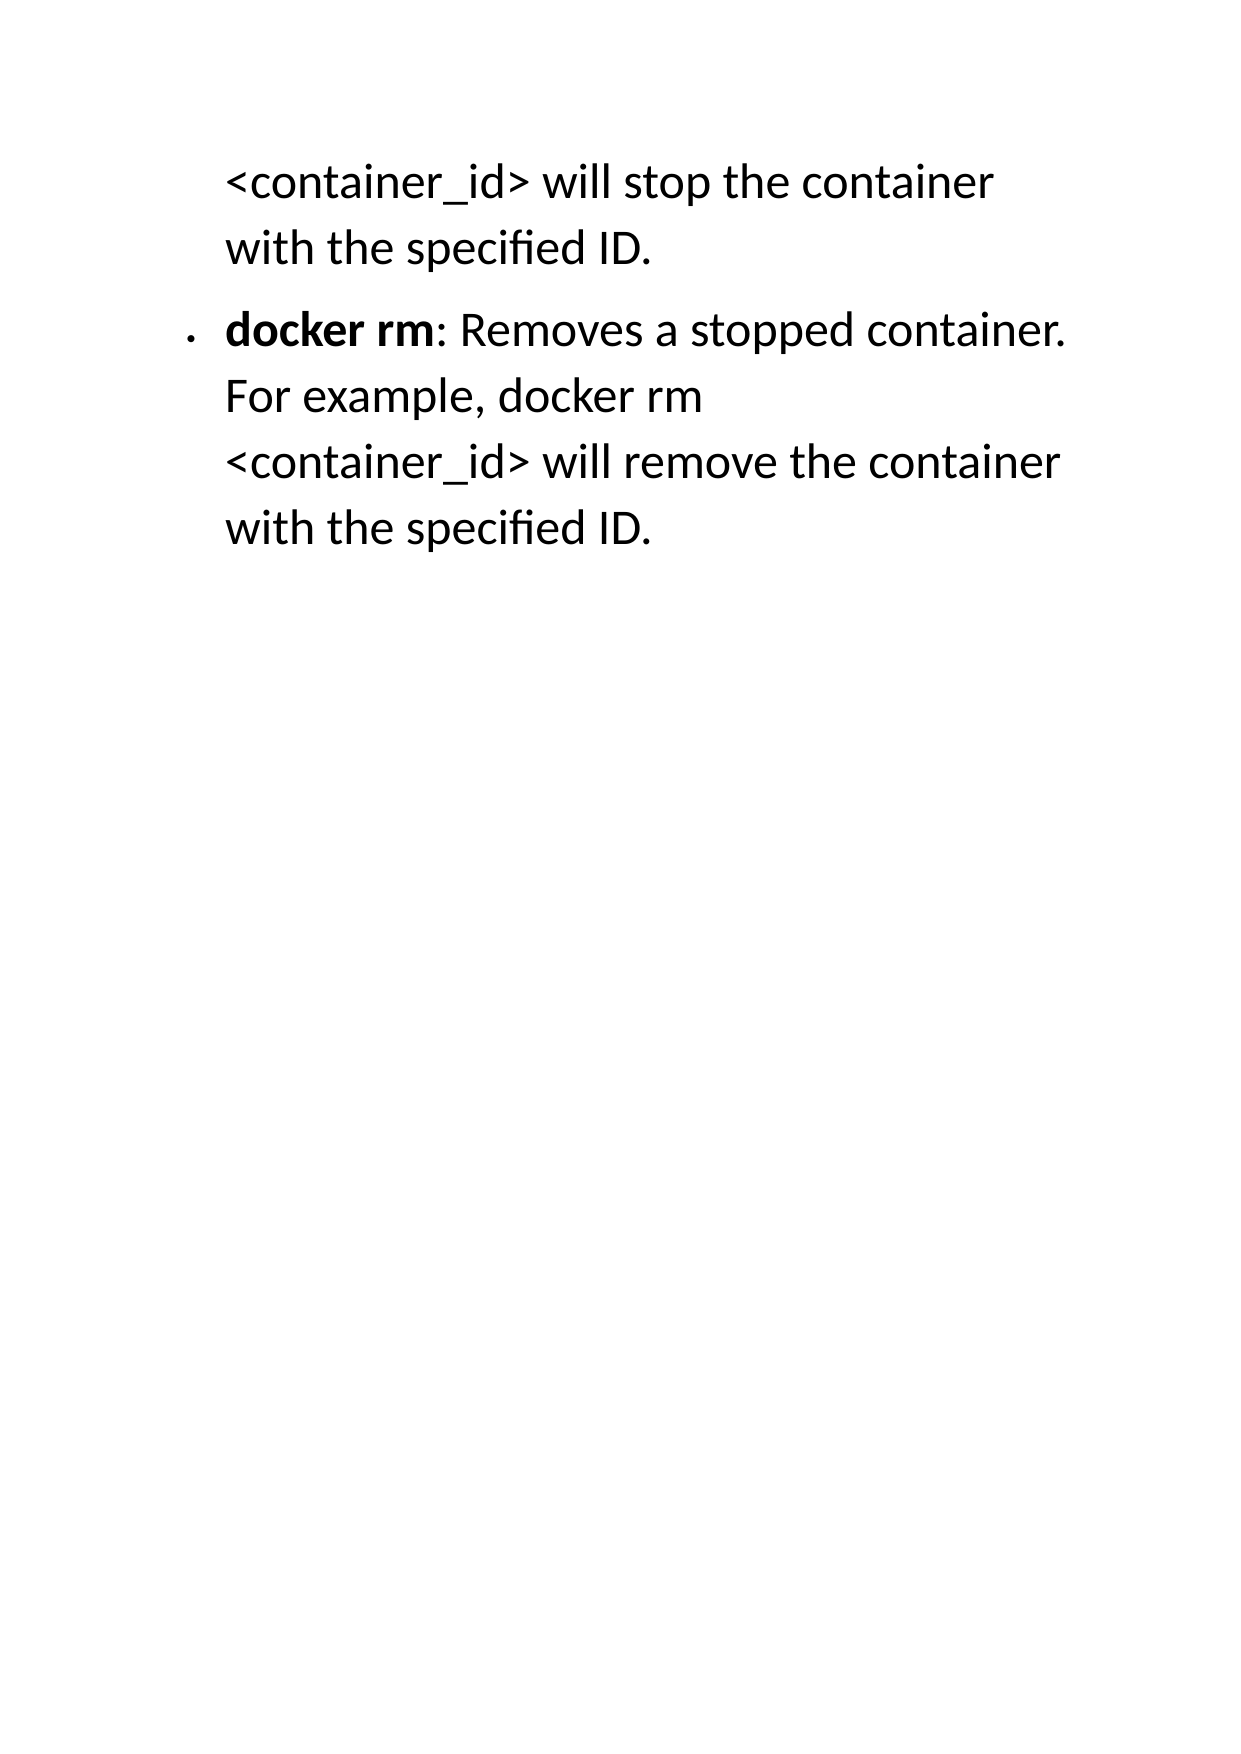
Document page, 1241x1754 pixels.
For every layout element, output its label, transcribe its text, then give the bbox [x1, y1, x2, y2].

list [187, 150, 1090, 277]
list docker rm: Removes a stopped container. For example, docker rm <container_id> will remove the container with the specified ID. [187, 298, 1090, 557]
